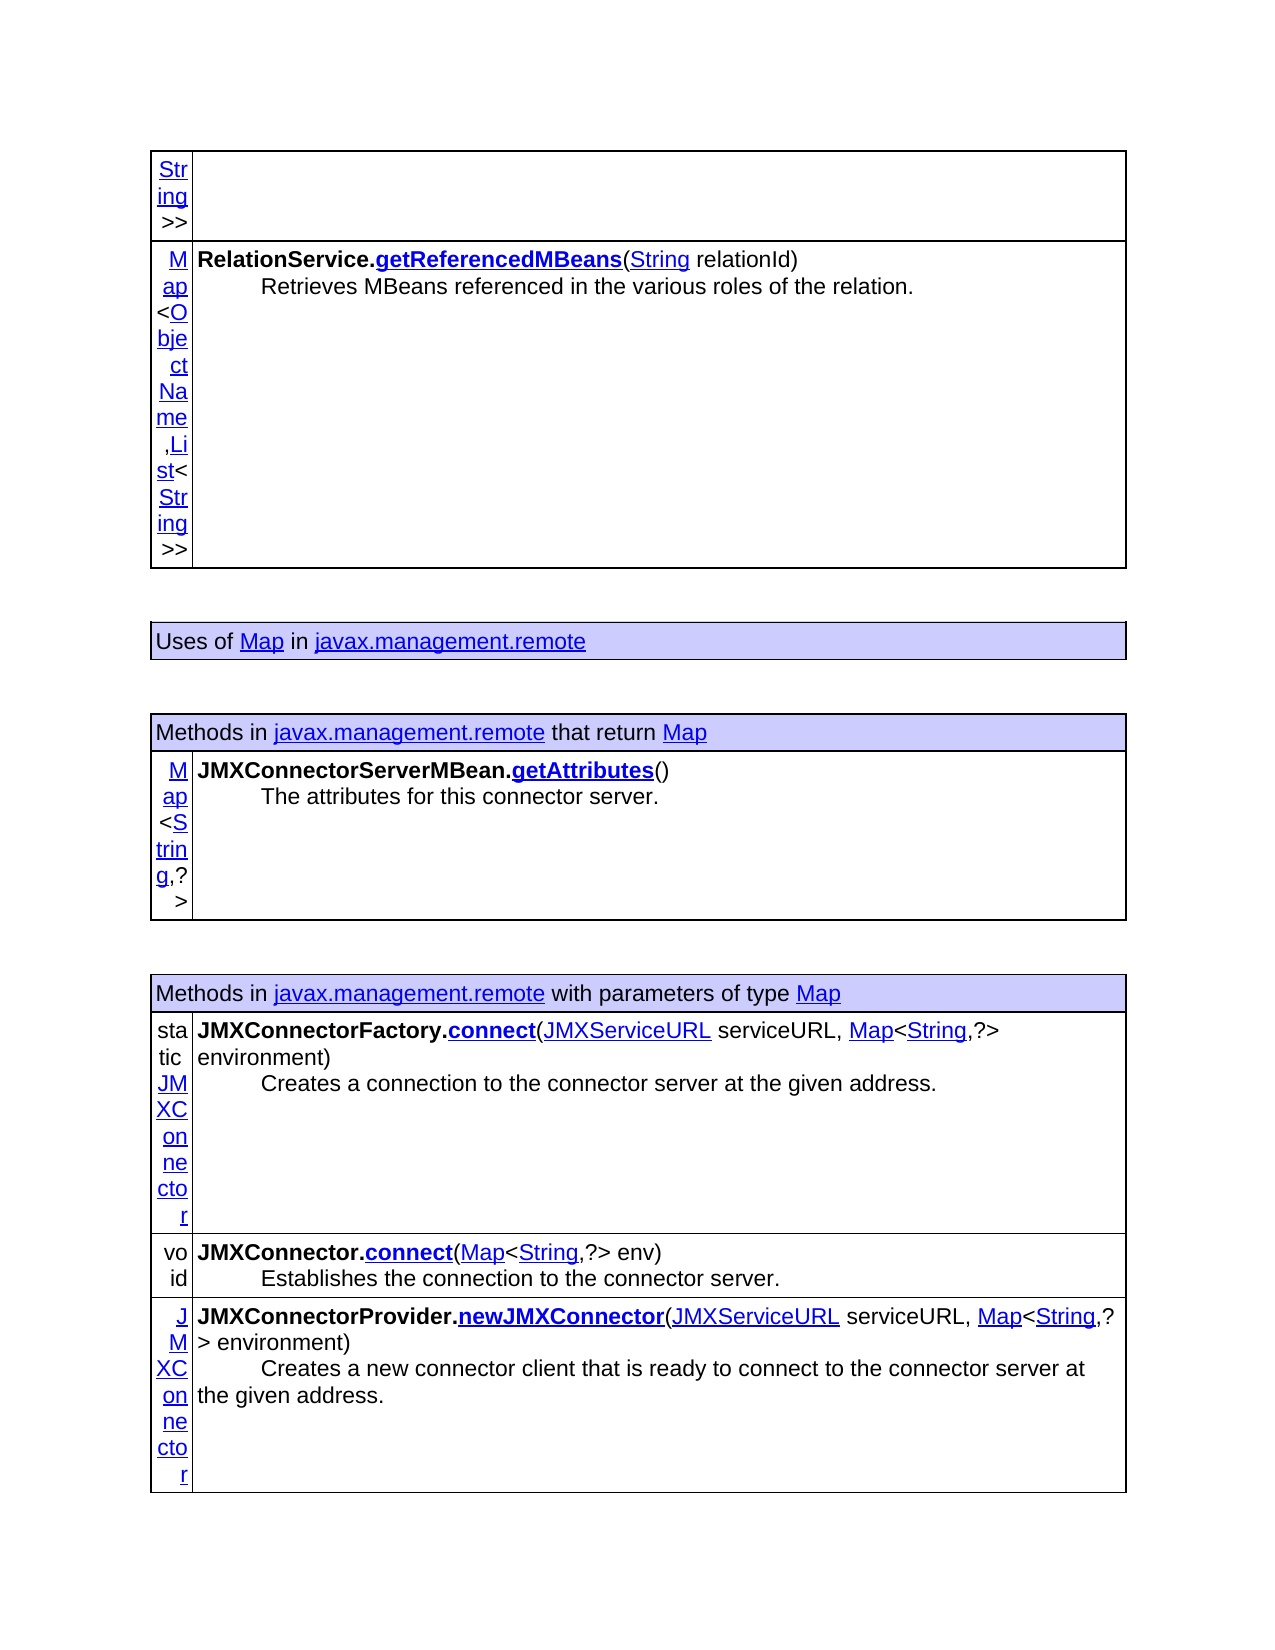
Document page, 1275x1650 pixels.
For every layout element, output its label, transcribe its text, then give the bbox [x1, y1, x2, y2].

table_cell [193, 152, 1125, 240]
table_cell JMXConnectorProvider.newJMXConnector(JMXServiceURL serviceURL, Map<String,?> environment) Creates a new connector client that is ready to connect to the connector server at the given address. [193, 1298, 1125, 1492]
table_cell void [152, 1234, 192, 1296]
table_cell JMXConnector [152, 1298, 192, 1492]
table_cell JMXConnectorFactory.connect(JMXServiceURL serviceURL, Map<String,?> environment) Creates a connection to the connector server at the given address. [193, 1013, 1125, 1233]
table_cell RelationService.getReferencedMBeans(String relationId) Retrieves MBeans referenced in the various roles of the relation. [193, 242, 1125, 567]
table_header Uses of Map in javax.management.remote [152, 623, 1125, 659]
table_cell JMXConnectorServerMBean.getAttributes() The attributes for this connector server. [193, 752, 1125, 919]
table_header Methods in javax.management.remote with parameters of type Map [152, 975, 1125, 1011]
table_header Methods in javax.management.remote that return Map [152, 715, 1125, 750]
table_cell JMXConnector.connect(Map<String,?> env) Establishes the connection to the connector server. [193, 1234, 1125, 1296]
table_cell Map<String,?> [152, 752, 192, 919]
table_cell Map<ObjectName,List<String>> [152, 242, 192, 567]
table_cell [152, 152, 192, 240]
table_cell static JMXConnector [152, 1013, 192, 1233]
